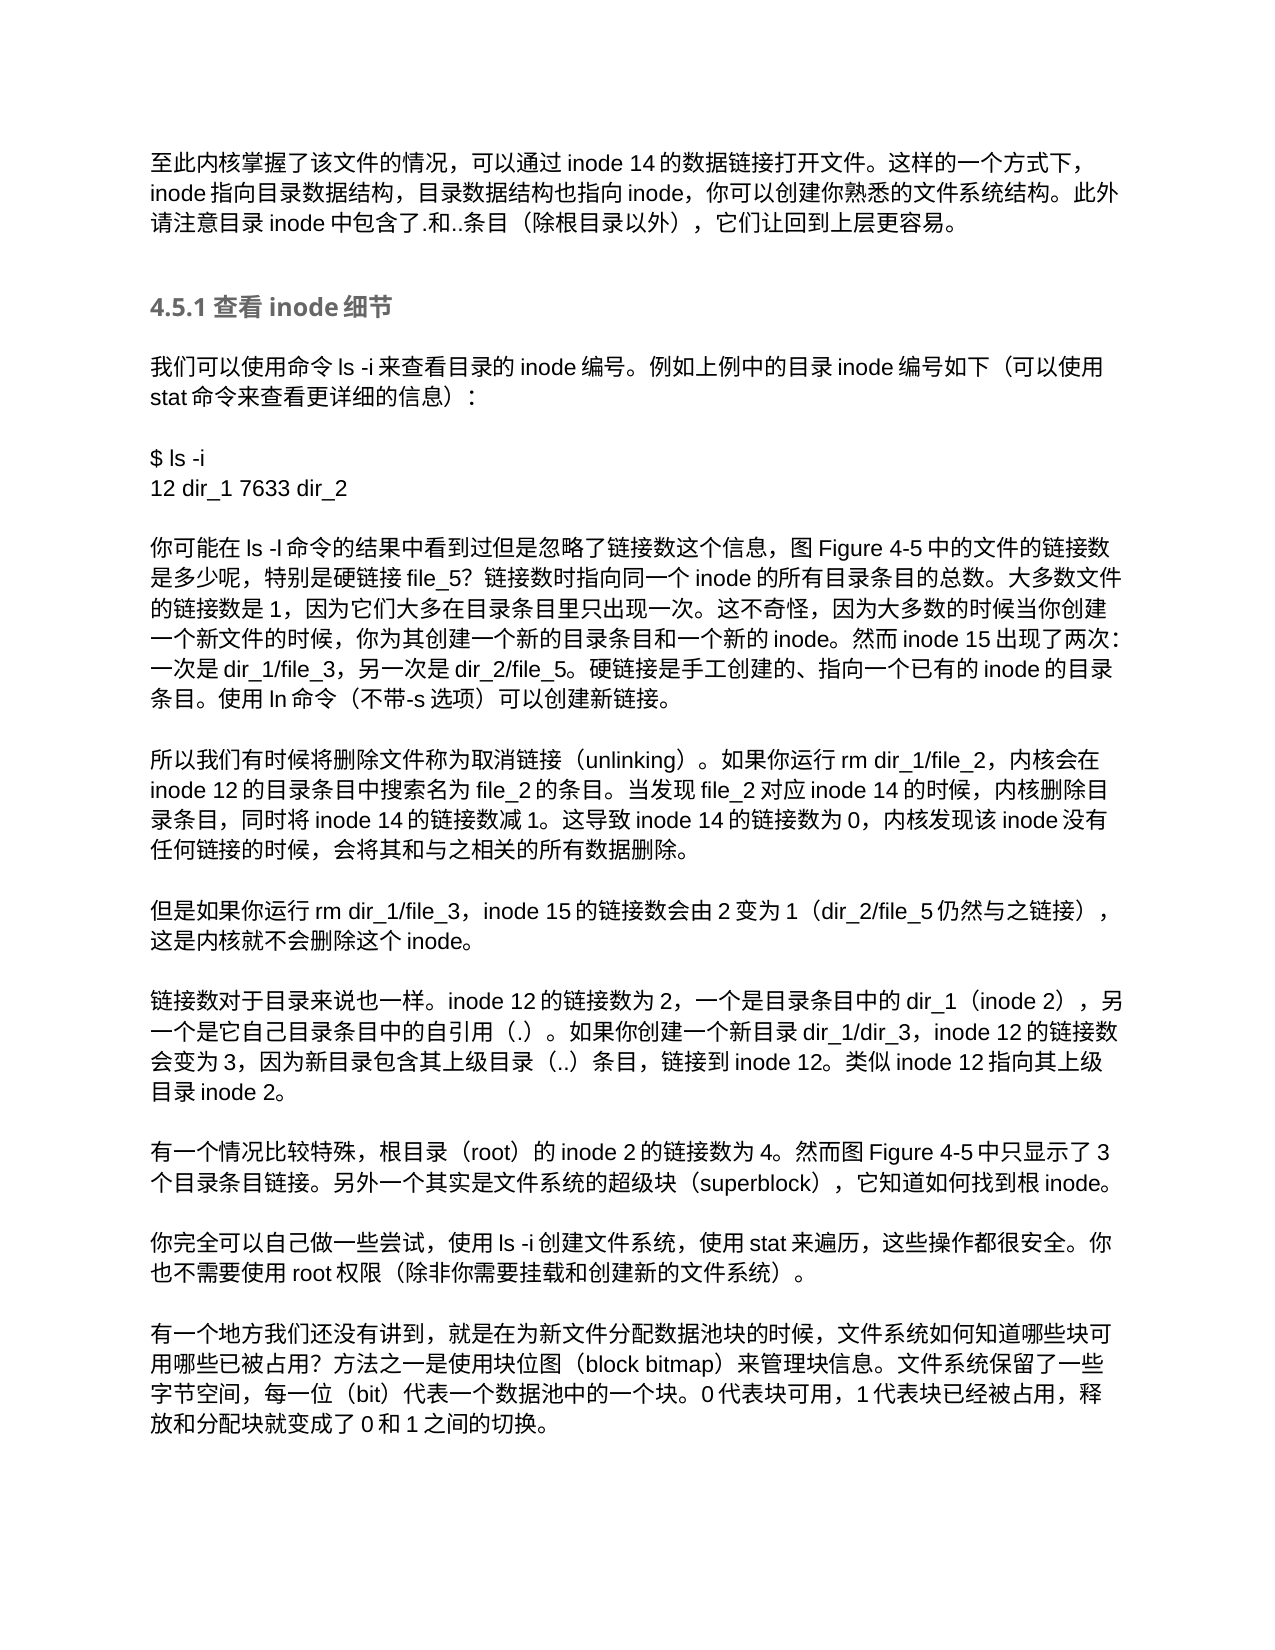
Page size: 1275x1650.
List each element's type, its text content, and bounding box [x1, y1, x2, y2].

text 12 dir_1 7633 dir_2 [150, 475, 1125, 501]
subtitle 4.5.1 查看inode细节 [150, 287, 1125, 324]
text 所以我们有时候将删除文件称为取消链接（unlinking）。如果你运行rm dir_1/file_2，内核会在inode 12的目录条目中搜索名为file_2的条目。当发现file_2对应inode 14的时候，内核删除目录条目，同时将inode 14的链接数减1。这导致inode 14的链接数为0，内核发现该inode没有任何链接的时候，会将其和与之相关的所有数据删除。 [150, 747, 1125, 864]
text 链接数对于目录来说也一样。inode 12的链接数为2，一个是目录条目中的dir_1（inode 2），另一个是它自己目录条目中的自引用（.）。如果你创建一个新目录dir_1/dir_3，inode 12的链接数会变为3，因为新目录包含其上级目录（..）条目，链接到inode 12。类似inode 12指向其上级目录inode 2。 [150, 988, 1125, 1105]
text 我们可以使用命令ls -i来查看目录的inode编号。例如上例中的目录inode编号如下（可以使用stat命令来查看更详细的信息）： [150, 354, 1125, 411]
text 但是如果你运行rm dir_1/file_3，inode 15的链接数会由2变为1（dir_2/file_5仍然与之链接），这是内核就不会删除这个inode。 [150, 898, 1125, 954]
text 你完全可以自己做一些尝试，使用ls -i创建文件系统，使用stat来遍历，这些操作都很安全。你也不需要使用root权限（除非你需要挂载和创建新的文件系统）。 [150, 1230, 1125, 1287]
text 有一个情况比较特殊，根目录（root）的inode 2的链接数为4。然而图Figure 4-5中只显示了3个目录条目链接。另外一个其实是文件系统的超级块（superblock），它知道如何找到根inode。 [150, 1139, 1125, 1196]
text 至此内核掌握了该文件的情况，可以通过inode 14的数据链接打开文件。这样的一个方式下，inode指向目录数据结构，目录数据结构也指向inode，你可以创建你熟悉的文件系统结构。此外请注意目录inode中包含了.和..条目（除根目录以外），它们让回到上层更容易。 [150, 150, 1125, 237]
text 你可能在ls -l命令的结果中看到过但是忽略了链接数这个信息，图Figure 4-5中的文件的链接数是多少呢，特别是硬链接file_5？链接数时指向同一个inode的所有目录条目的总数。大多数文件的链接数是1，因为它们大多在目录条目里只出现一次。这不奇怪，因为大多数的时候当你创建一个新文件的时候，你为其创建一个新的目录条目和一个新的inode。然而inode 15出现了两次：一次是dir_1/file_3，另一次是dir_2/file_5。硬链接是手工创建的、指向一个已有的inode的目录条目。使用ln命令（不带-s选项）可以创建新链接。 [150, 535, 1125, 713]
text 有一个地方我们还没有讲到，就是在为新文件分配数据池块的时候，文件系统如何知道哪些块可用哪些已被占用？方法之一是使用块位图（block bitmap）来管理块信息。文件系统保留了一些字节空间，每一位（bit）代表一个数据池中的一个块。0代表块可用，1代表块已经被占用，释放和分配块就变成了0和1之间的切换。 [150, 1321, 1125, 1438]
text $ ls -i [150, 444, 1125, 471]
